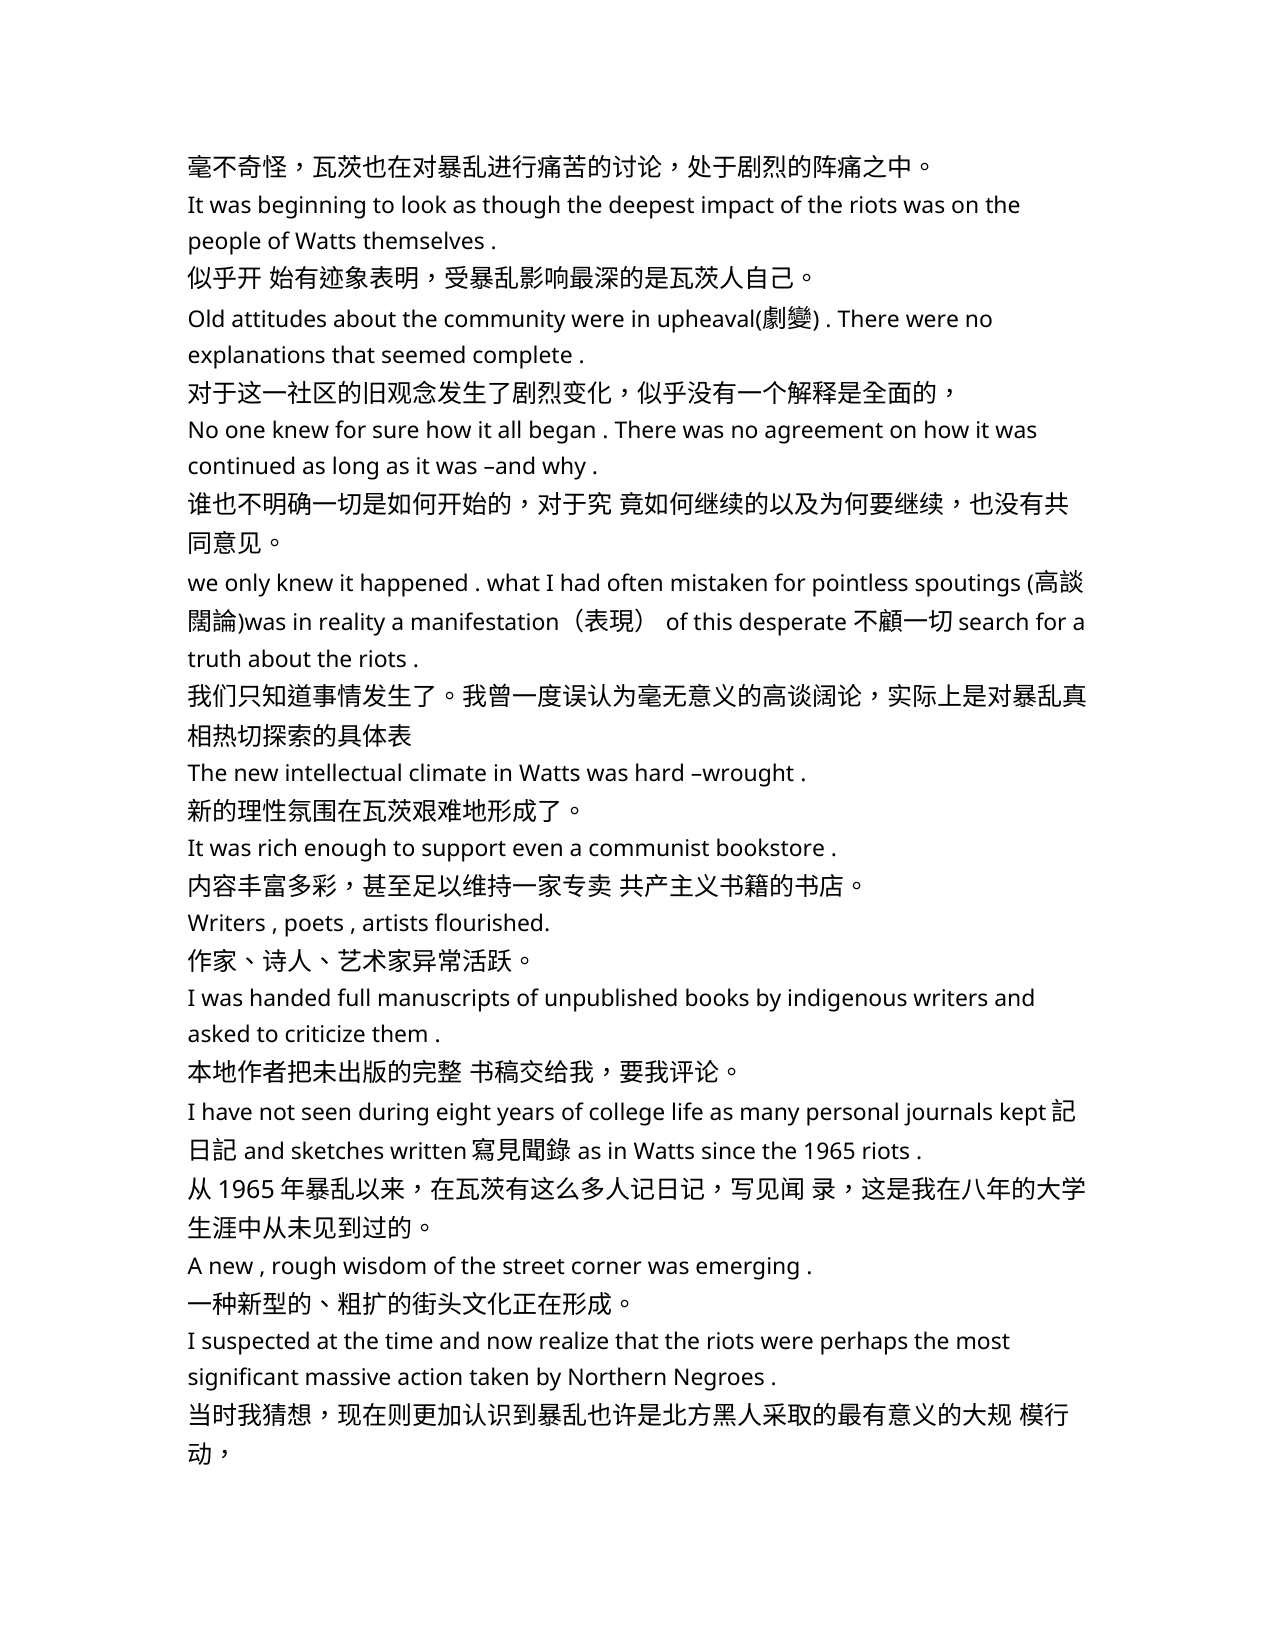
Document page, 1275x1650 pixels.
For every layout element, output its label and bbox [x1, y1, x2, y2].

text [187, 150, 1087, 1471]
